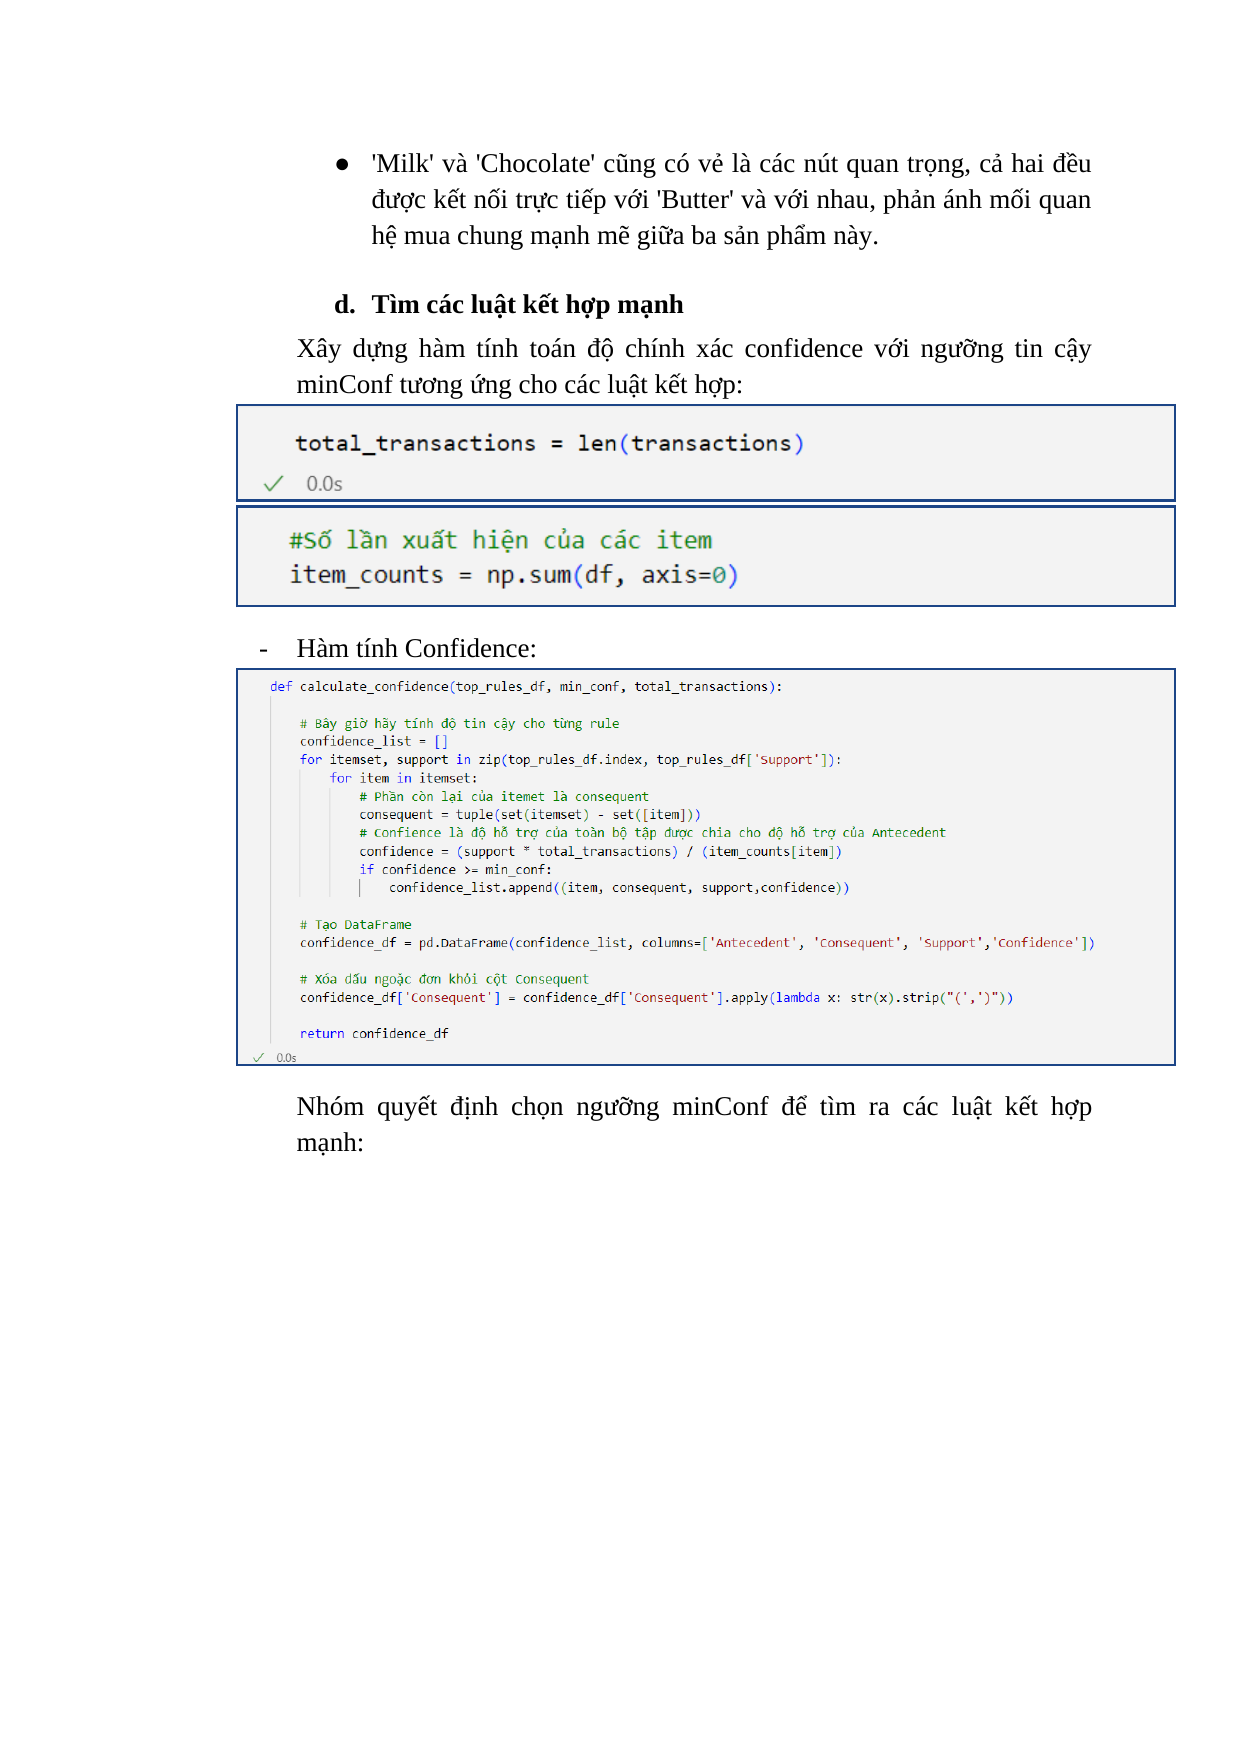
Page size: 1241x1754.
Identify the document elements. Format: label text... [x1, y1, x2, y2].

subtitle Tìm các luật kết hợp mạnh [334, 288, 1093, 319]
text Nhóm quyết định chọn ngưỡng minConf để tìm ra các luật kết hợp mạnh: [296, 1091, 1093, 1157]
picture [238, 406, 1174, 499]
list 'Milk' và 'Chocolate' cũng có vẻ là các nút quan trọng, cả hai đều được kết nối trực tiếp với 'Butter' và với nhau, phản ánh mối quan hệ mua chung mạnh mẽ giữa ba sản phẩm này. [334, 148, 1093, 250]
list Hàm tính Confidence: [259, 632, 1093, 663]
picture [238, 508, 1174, 605]
picture [238, 670, 1174, 1064]
text Xây dựng hàm tính toán độ chính xác confidence với ngưỡng tin cậy minConf tương ứng cho các luật kết hợp: [296, 332, 1093, 399]
